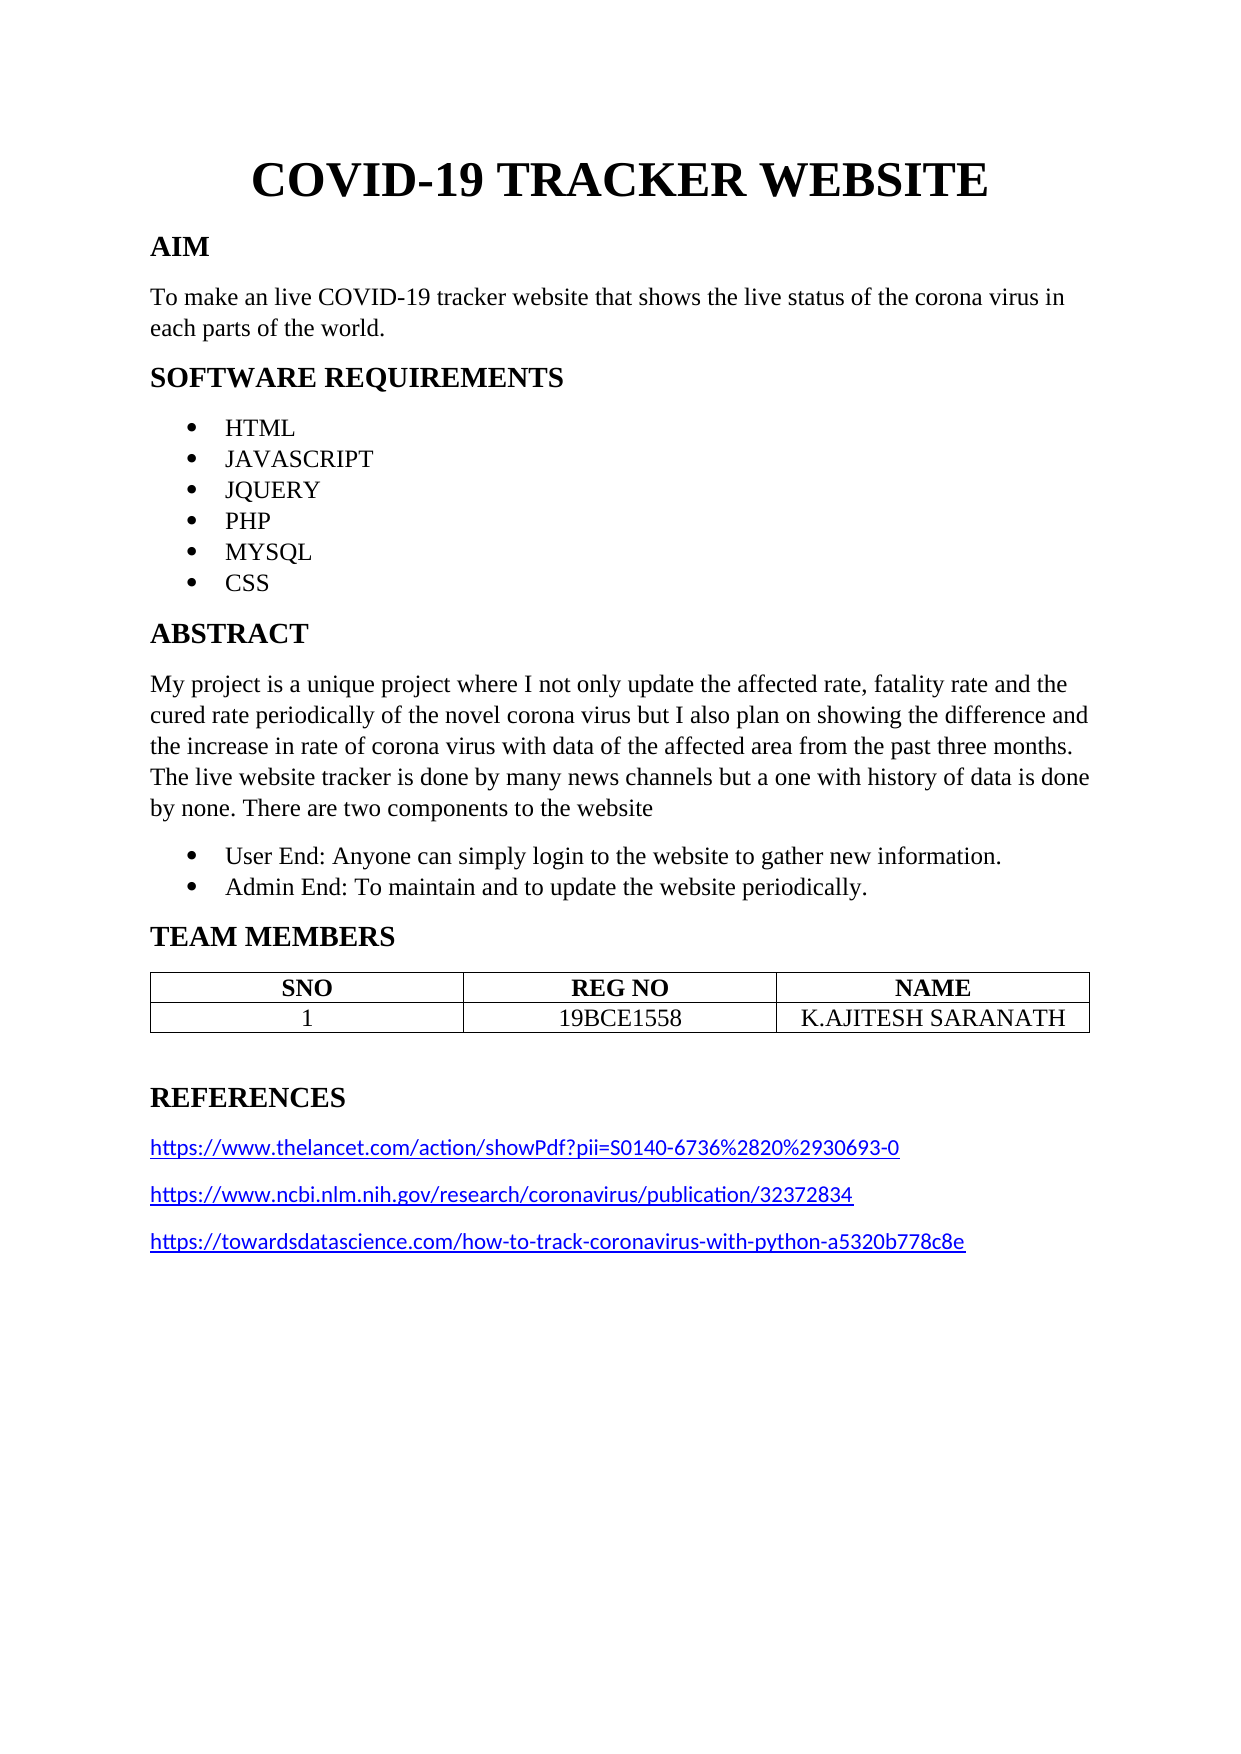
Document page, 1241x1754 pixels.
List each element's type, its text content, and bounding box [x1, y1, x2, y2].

text COVID-19 TRACKER WEBSITE [150, 150, 1090, 207]
list MYSQL [187, 537, 1090, 566]
list JQUERY [187, 475, 1090, 504]
text To make an live COVID-19 tracker website that shows the live status of the corona virus in each parts of the world. [150, 282, 1090, 341]
list CSS [187, 568, 1090, 597]
text REFERENCES [150, 1081, 1090, 1114]
text https://www.thelancet.com/action/showPdf?pii=S0140-6736%2820%2930693-0 [150, 1133, 1090, 1161]
table_header SNO [151, 973, 463, 1002]
list User End: Anyone can simply login to the website to gather new information. [187, 841, 1090, 869]
list HTML [187, 413, 1090, 442]
table_cell K.AJITESH SARANATH [777, 1003, 1089, 1032]
table_header NAME [777, 973, 1089, 1002]
list JAVASCRIPT [187, 444, 1090, 473]
text ABSTRACT [150, 616, 1090, 649]
text SOFTWARE REQUIREMENTS [150, 360, 1090, 394]
text https://towardsdatascience.com/how-to-track-coronavirus-with-python-a5320b778c8e [150, 1227, 1090, 1255]
text AIM [150, 229, 1090, 262]
table_cell 1 [151, 1003, 463, 1032]
table_header REG NO [464, 973, 776, 1002]
text https://www.ncbi.nlm.nih.gov/research/coronavirus/publication/32372834 [150, 1180, 1090, 1208]
list PHP [187, 506, 1090, 535]
text TEAM MEMBERS [150, 919, 1090, 953]
table_cell 19BCE1558 [464, 1003, 776, 1032]
list Admin End: To maintain and to update the website periodically. [187, 872, 1090, 901]
text My project is a unique project where I not only update the affected rate, fatality rate and the cured rate periodically of the novel corona virus but I also plan on showing the difference and the increase in rate of corona virus with data of the affected area from the past three months. The live website tracker is done by many news channels but a one with history of data is done by none. There are two components to the website [150, 669, 1090, 822]
